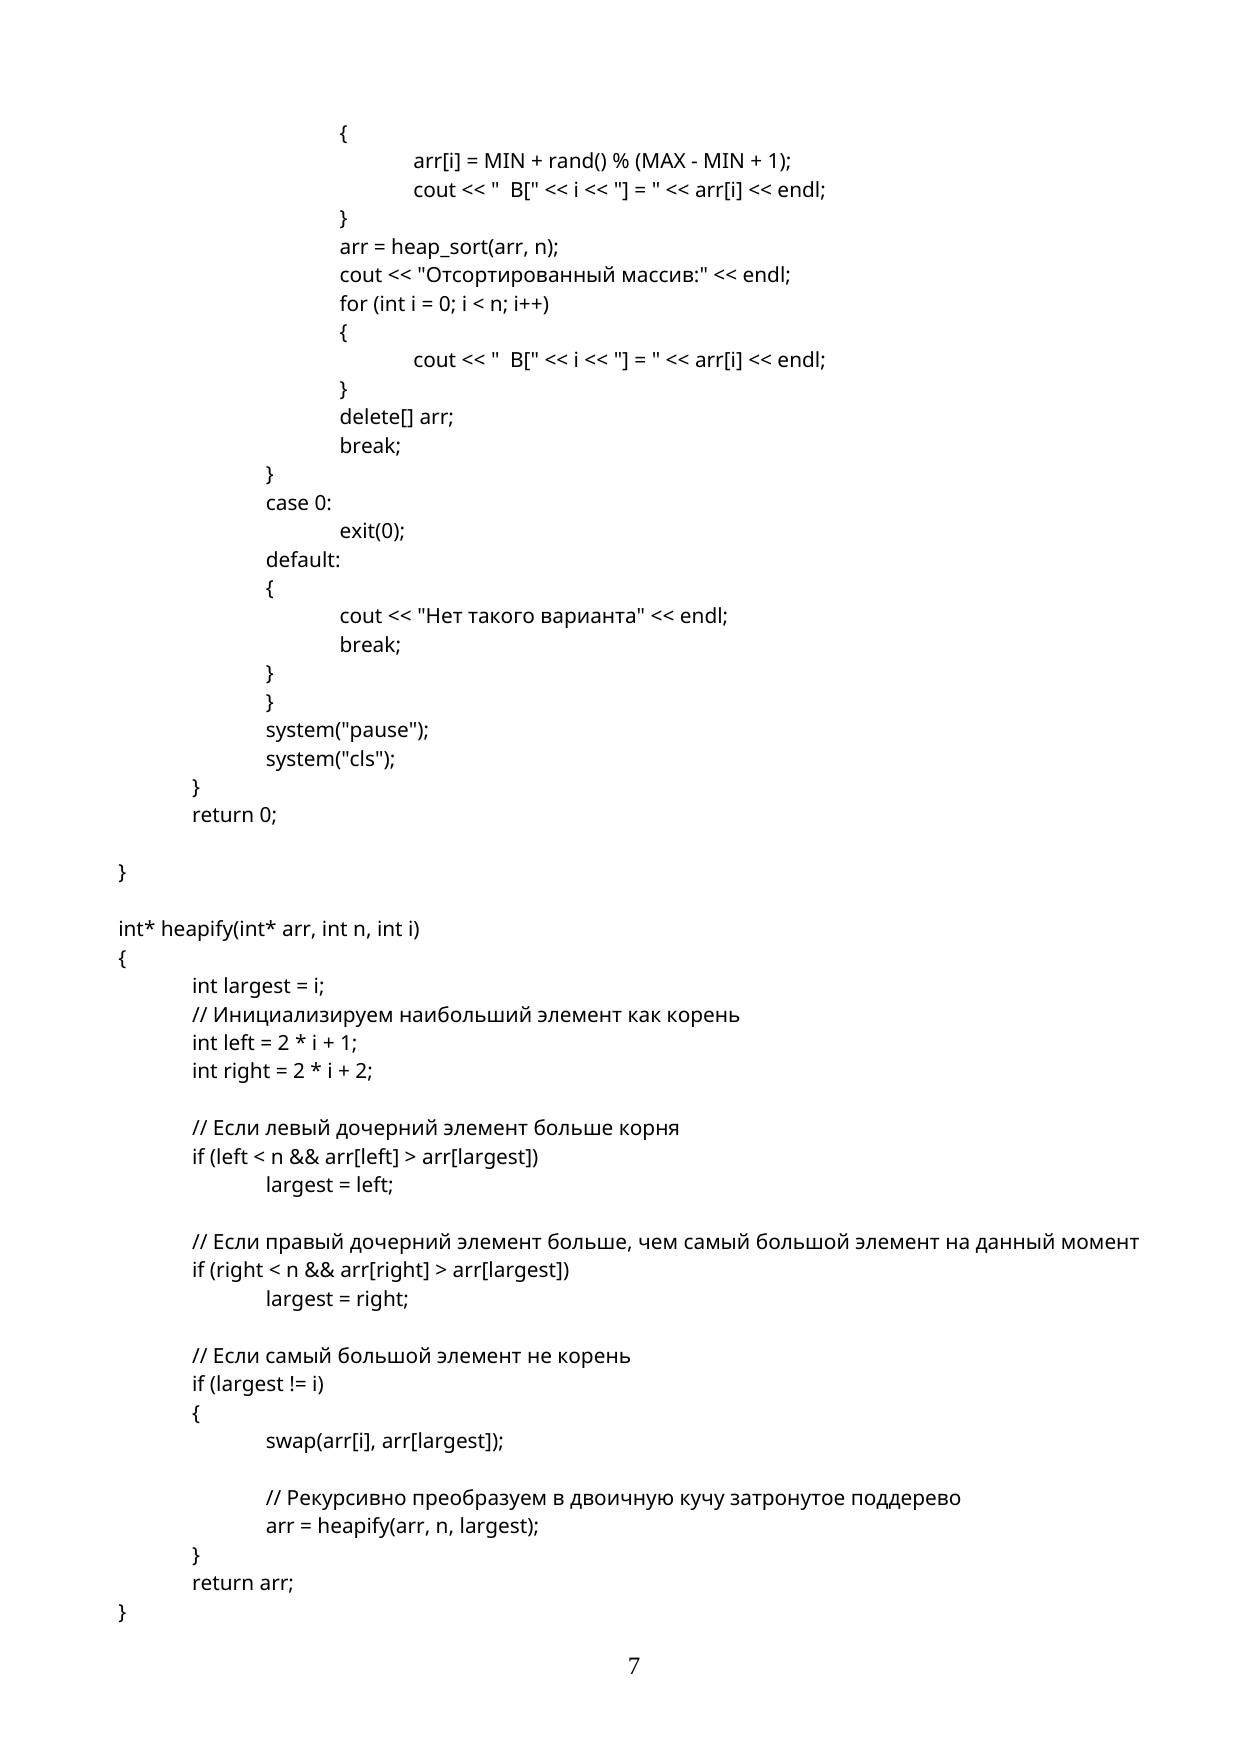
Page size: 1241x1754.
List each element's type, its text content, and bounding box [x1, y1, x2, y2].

text int* heapify(int* arr, int n, int i) [118, 914, 1162, 943]
text swap(arr[i], arr[largest]); [118, 1426, 1162, 1455]
text { [118, 317, 1162, 346]
text case 0: [118, 488, 1162, 516]
text system("cls"); [118, 744, 1162, 772]
text int largest = i; [118, 971, 1162, 1000]
text // Если левый дочерний элемент больше корня [118, 1113, 1162, 1142]
text cout << " B[" << i << "] = " << arr[i] << endl; [118, 175, 1162, 203]
text default: [118, 545, 1162, 573]
text break; [118, 630, 1162, 658]
text } [118, 374, 1162, 402]
text largest = right; [118, 1284, 1162, 1312]
text { [118, 118, 1162, 147]
text // Рекурсивно преобразуем в двоичную кучу затронутое поддерево [118, 1483, 1162, 1512]
text return arr; [118, 1568, 1162, 1597]
text delete[] arr; [118, 402, 1162, 431]
text } [118, 1597, 1162, 1625]
text { [118, 943, 1162, 971]
text // Если правый дочерний элемент больше, чем самый большой элемент на данный момент [118, 1227, 1162, 1256]
text arr = heap_sort(arr, n); [118, 232, 1162, 260]
text if (left < n && arr[left] > arr[largest]) [118, 1142, 1162, 1170]
text if (right < n && arr[right] > arr[largest]) [118, 1256, 1162, 1284]
text return 0; [118, 801, 1162, 829]
text } [118, 1540, 1162, 1568]
text } [118, 857, 1162, 886]
text int right = 2 * i + 2; [118, 1057, 1162, 1085]
text { [118, 573, 1162, 602]
text if (largest != i) [118, 1369, 1162, 1398]
text cout << "Нет такого варианта" << endl; [118, 602, 1162, 630]
text // Если самый большой элемент не корень [118, 1341, 1162, 1369]
text } [118, 459, 1162, 488]
text { [118, 1398, 1162, 1426]
text arr = heapify(arr, n, largest); [118, 1512, 1162, 1540]
text system("pause"); [118, 715, 1162, 744]
text largest = left; [118, 1170, 1162, 1199]
text } [118, 658, 1162, 687]
text } [118, 203, 1162, 232]
text exit(0); [118, 516, 1162, 545]
text } [118, 772, 1162, 801]
text for (int i = 0; i < n; i++) [118, 289, 1162, 317]
text } [118, 687, 1162, 715]
text int left = 2 * i + 1; [118, 1028, 1162, 1057]
text break; [118, 431, 1162, 459]
text cout << "Отсортированный массив:" << endl; [118, 260, 1162, 289]
text // Инициализируем наибольший элемент как корень [118, 1000, 1162, 1028]
text cout << " B[" << i << "] = " << arr[i] << endl; [118, 346, 1162, 374]
text arr[i] = MIN + rand() % (MAX - MIN + 1); [118, 147, 1162, 175]
